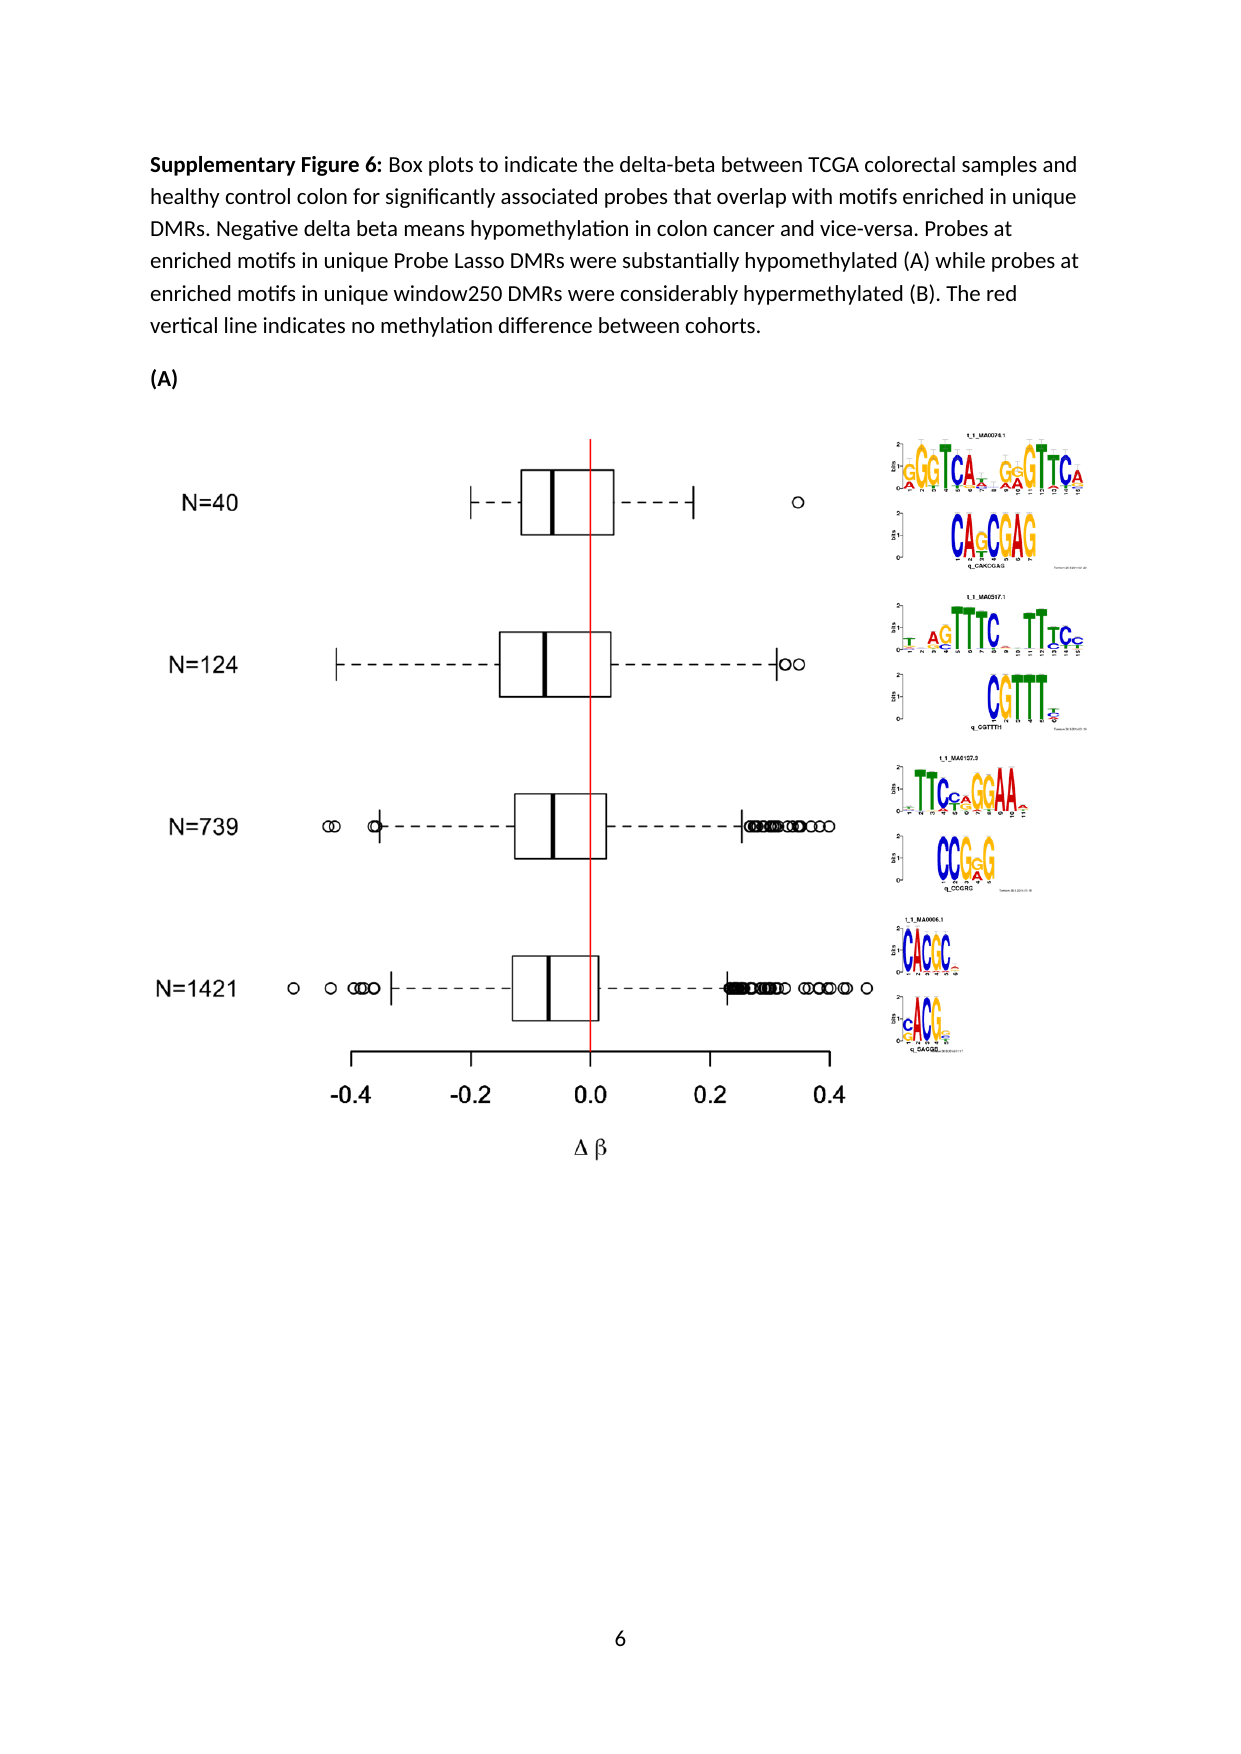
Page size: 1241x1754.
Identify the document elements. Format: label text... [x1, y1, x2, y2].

text (A) [150, 364, 1090, 392]
picture [150, 417, 1089, 1197]
text Supplementary Figure 6: Box plots to indicate the delta-beta between TCGA colorectal samples and healthy control colon for significantly associated probes that overlap with motifs enriched in unique DMRs. Negative delta beta means hypomethylation in colon cancer and vice-versa. Probes at enriched motifs in unique Probe Lasso DMRs were substantially hypomethylated (A) while probes at enriched motifs in unique window250 DMRs were considerably hypermethylated (B). The red vertical line indicates no methylation difference between cohorts. [150, 150, 1090, 339]
